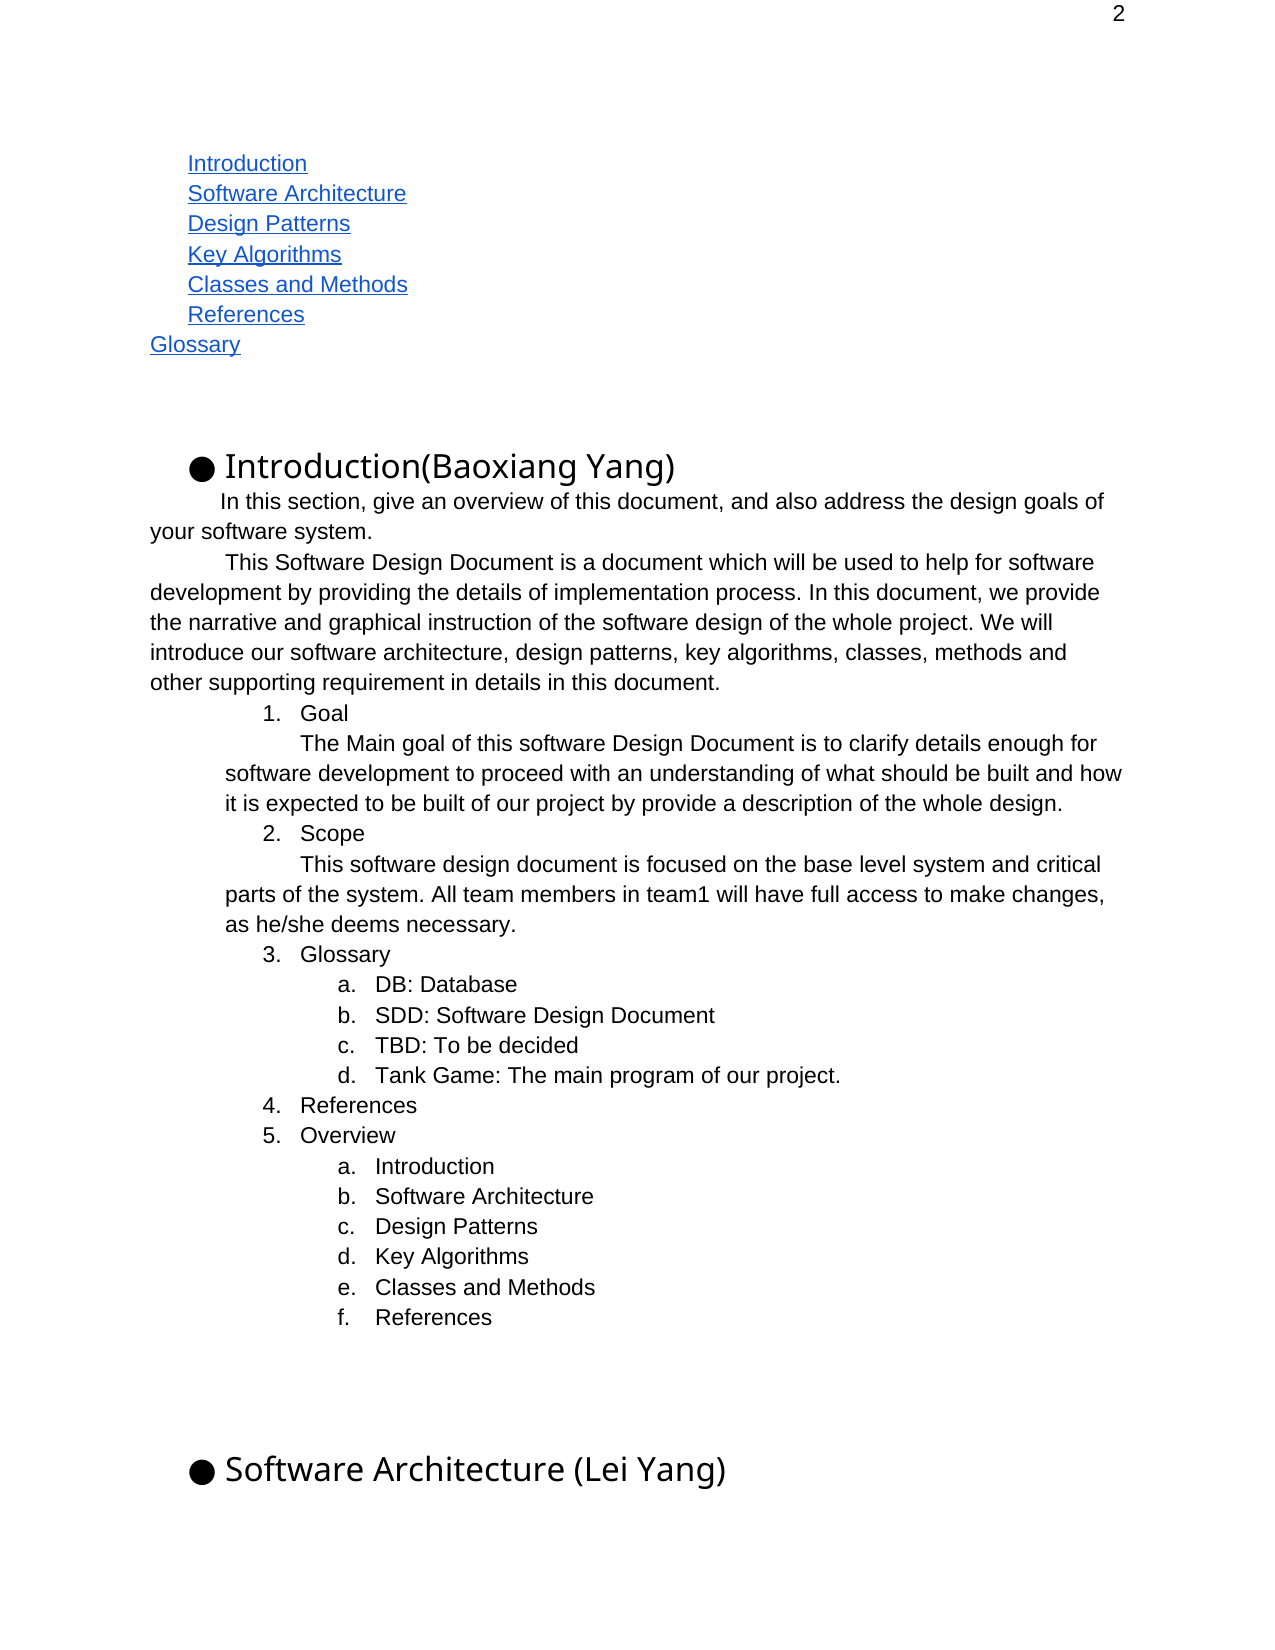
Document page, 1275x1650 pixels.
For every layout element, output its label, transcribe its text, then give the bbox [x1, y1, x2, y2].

list Classes and Methods [337, 1273, 1125, 1300]
list Scope [262, 820, 1125, 847]
list Glossary [262, 941, 1125, 968]
list Key Algorithms [337, 1243, 1125, 1270]
list DB: Database [337, 971, 1125, 998]
text This Software Design Document is a document which will be used to help for software development by providing the details of implementation process. In this document, we provide the narrative and graphical instruction of the software design of the whole project. We will introduce our software architecture, design patterns, key algorithms, classes, methods and other supporting requirement in details in this document. [150, 548, 1125, 696]
list References [262, 1092, 1125, 1119]
list References [337, 1304, 1125, 1330]
list Introduction [337, 1153, 1125, 1179]
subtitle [187, 1445, 1125, 1491]
list Overview [262, 1122, 1125, 1149]
subtitle Introduction(Baoxiang Yang) [187, 443, 1125, 488]
list Design Patterns [337, 1213, 1125, 1239]
list SDD: Software Design Document [337, 1002, 1125, 1028]
text This software design document is focused on the base level system and critical parts of the system. All team members in team1 will have full access to make changes, as he/she deems necessary. [225, 851, 1125, 937]
list Software Architecture [337, 1183, 1125, 1209]
text The Main goal of this software Design Document is to clarify details enough for software development to proceed with an understanding of what should be built and how it is expected to be built of our project by provide a description of the whole design. [225, 730, 1125, 817]
list Tank Game: The main program of our project. [337, 1062, 1125, 1088]
list Goal [262, 699, 1125, 726]
text In this section, give an overview of this document, and also address the design goals of your software system. [150, 488, 1125, 545]
list TBD: To be decided [337, 1032, 1125, 1058]
